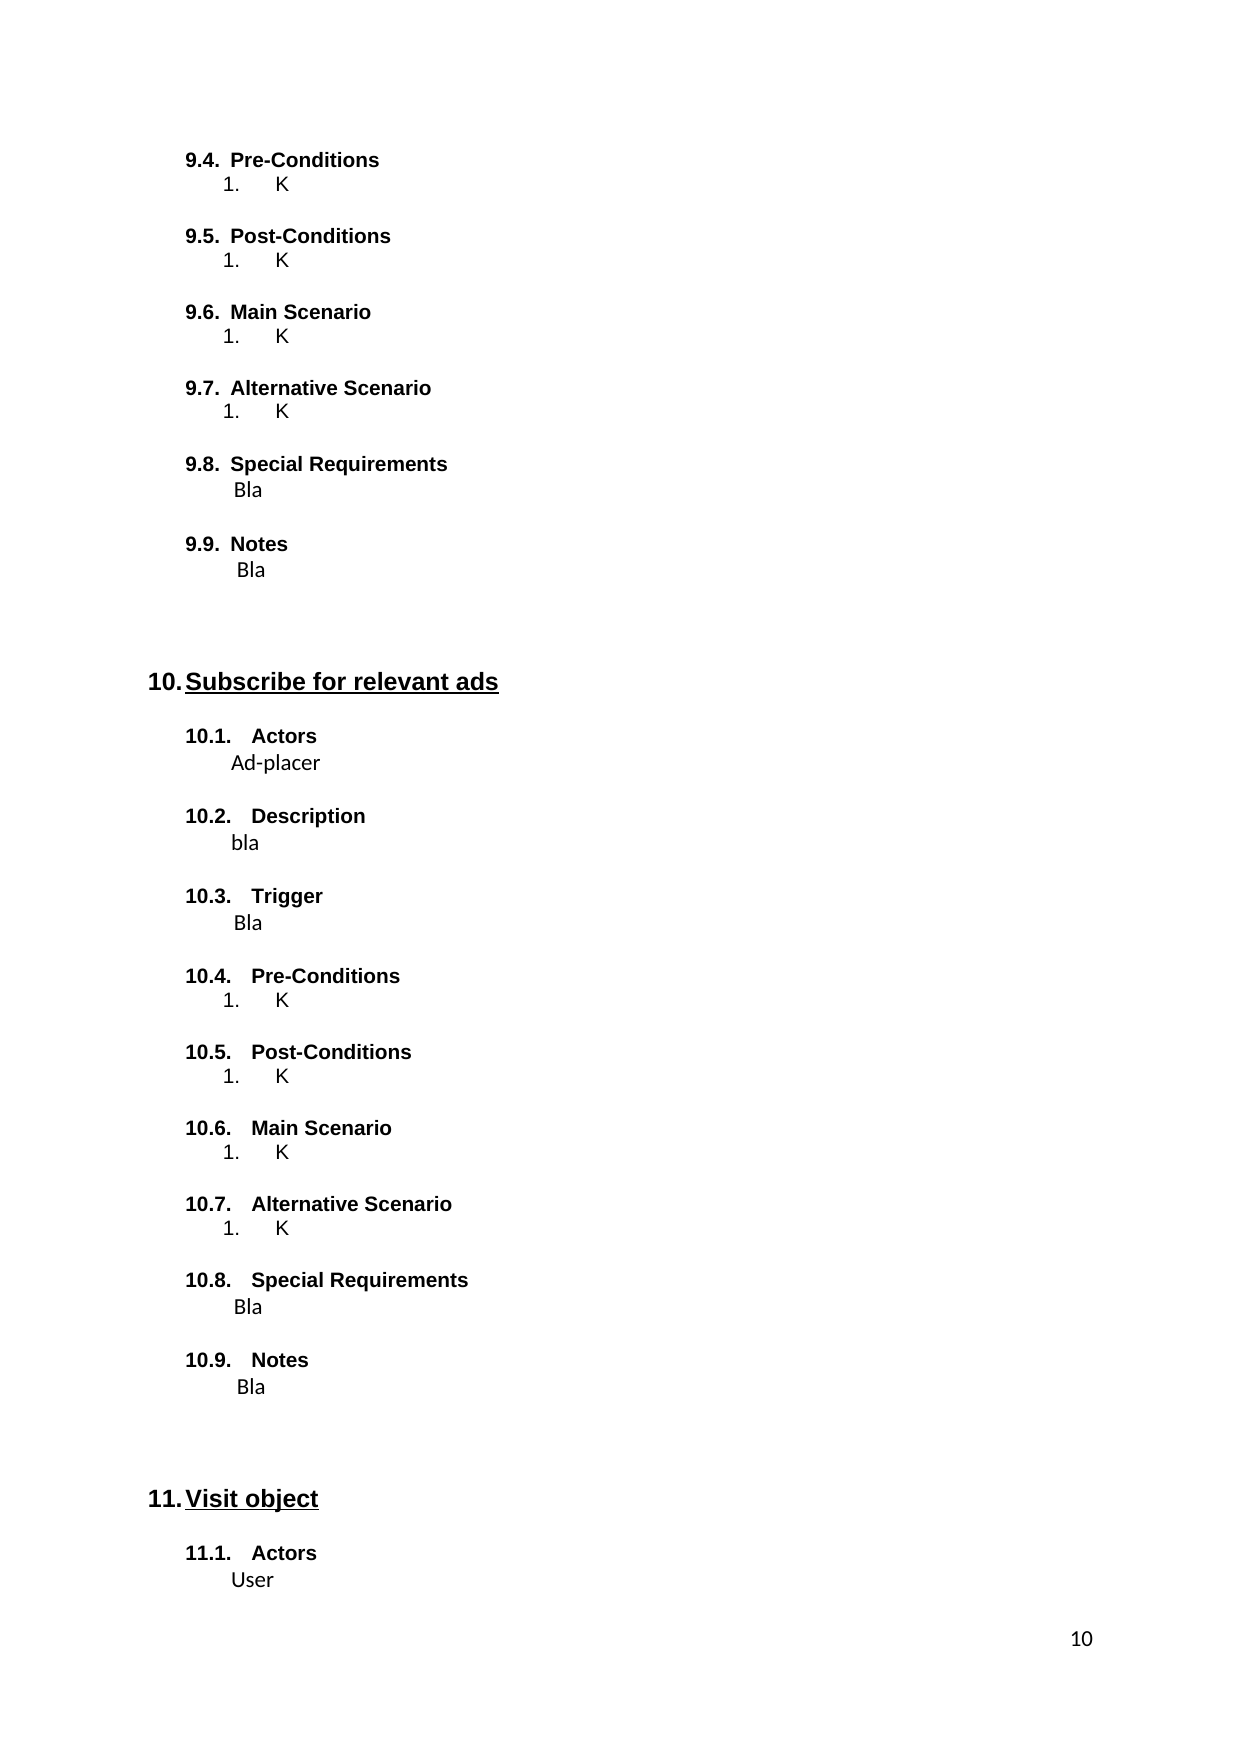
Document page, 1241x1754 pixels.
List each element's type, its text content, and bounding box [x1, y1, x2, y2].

list Notes [185, 1348, 1093, 1372]
text bla [231, 828, 1093, 856]
list Main Scenario [185, 1116, 1093, 1140]
list K [223, 1140, 1093, 1164]
list K [223, 1216, 1093, 1240]
list Post-Conditions [185, 223, 1093, 247]
text Bla [234, 475, 1093, 503]
list K [223, 323, 1093, 347]
list Alternative Scenario [185, 375, 1093, 399]
text Bla [234, 1292, 1093, 1320]
list K [223, 172, 1093, 196]
list Actors [185, 724, 1093, 748]
text Bla [237, 1372, 1093, 1400]
list Pre-Conditions [185, 964, 1093, 988]
list Subscribe for relevant ads [148, 667, 1093, 696]
text User [231, 1565, 1093, 1593]
list Pre-Conditions [185, 148, 1093, 172]
list Trigger [185, 884, 1093, 908]
list K [223, 247, 1093, 271]
list K [223, 399, 1093, 423]
list Actors [185, 1541, 1093, 1565]
list Notes [185, 531, 1093, 555]
text Bla [234, 908, 1093, 936]
text Bla [237, 555, 1093, 583]
list Alternative Scenario [185, 1192, 1093, 1216]
list K [223, 988, 1093, 1012]
list Visit object [148, 1484, 1093, 1513]
list Description [185, 804, 1093, 828]
list Special Requirements [185, 451, 1093, 475]
list K [223, 1064, 1093, 1088]
text Ad-placer [231, 748, 1093, 776]
list Post-Conditions [185, 1040, 1093, 1064]
list Special Requirements [185, 1268, 1093, 1292]
list Main Scenario [185, 299, 1093, 323]
